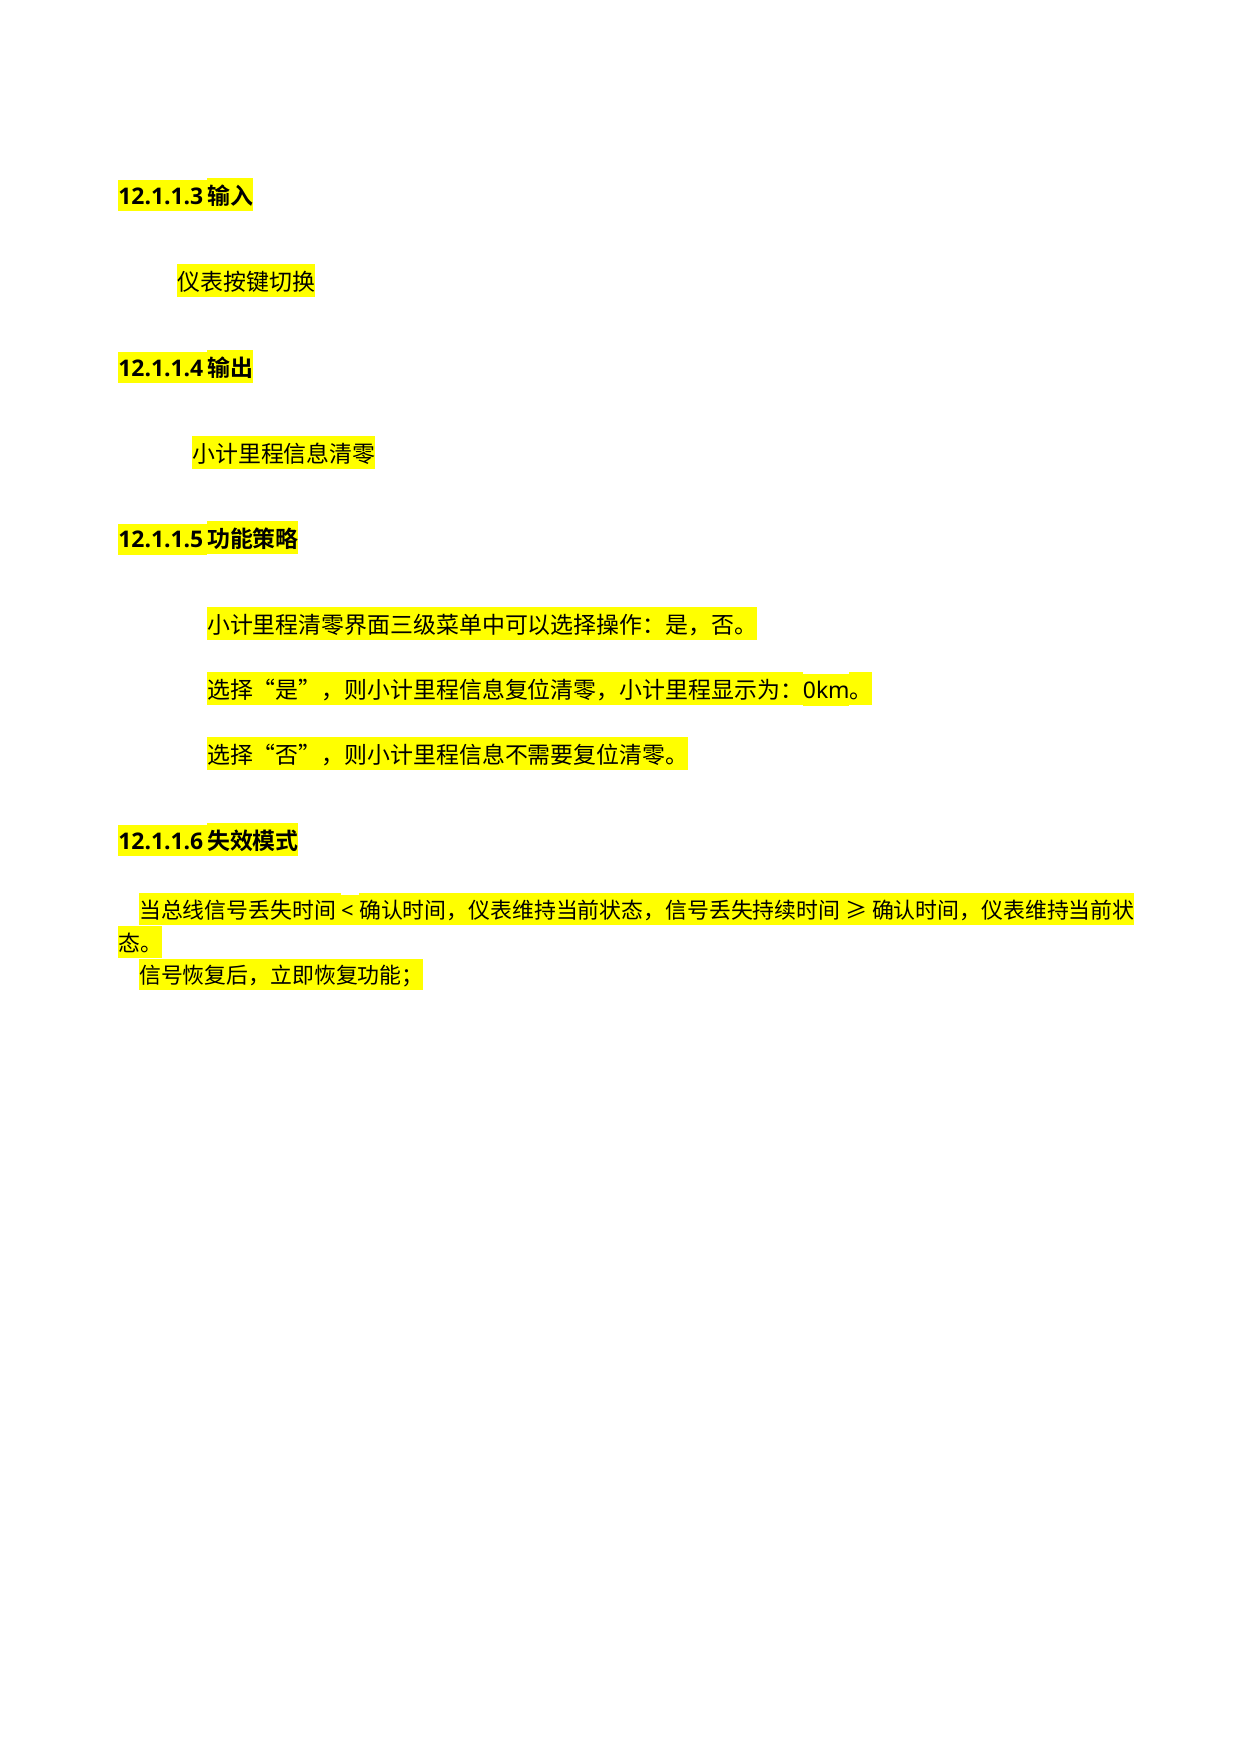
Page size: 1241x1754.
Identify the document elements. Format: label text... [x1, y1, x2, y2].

subtitle 输入 [118, 162, 1152, 227]
text 仪表按键切换 [177, 248, 1152, 313]
text 小计里程信息清零 [192, 420, 1152, 485]
subtitle 功能策略 [118, 506, 1152, 571]
text 信号恢复后，立即恢复功能； [118, 958, 1152, 991]
text 选择“否”，则小计里程信息不需要复位清零。 [207, 721, 1152, 786]
text 当总线信号丢失时间 < 确认时间，仪表维持当前状态，信号丢失持续时间 ≥ 确认时间，仪表维持当前状态。 [118, 893, 1152, 958]
subtitle 输出 [118, 334, 1152, 399]
text 小计里程清零界面三级菜单中可以选择操作：是，否。 [207, 591, 1152, 656]
text 选择“是”，则小计里程信息复位清零，小计里程显示为：0km。 [207, 656, 1152, 721]
subtitle 失效模式 [118, 807, 1152, 872]
